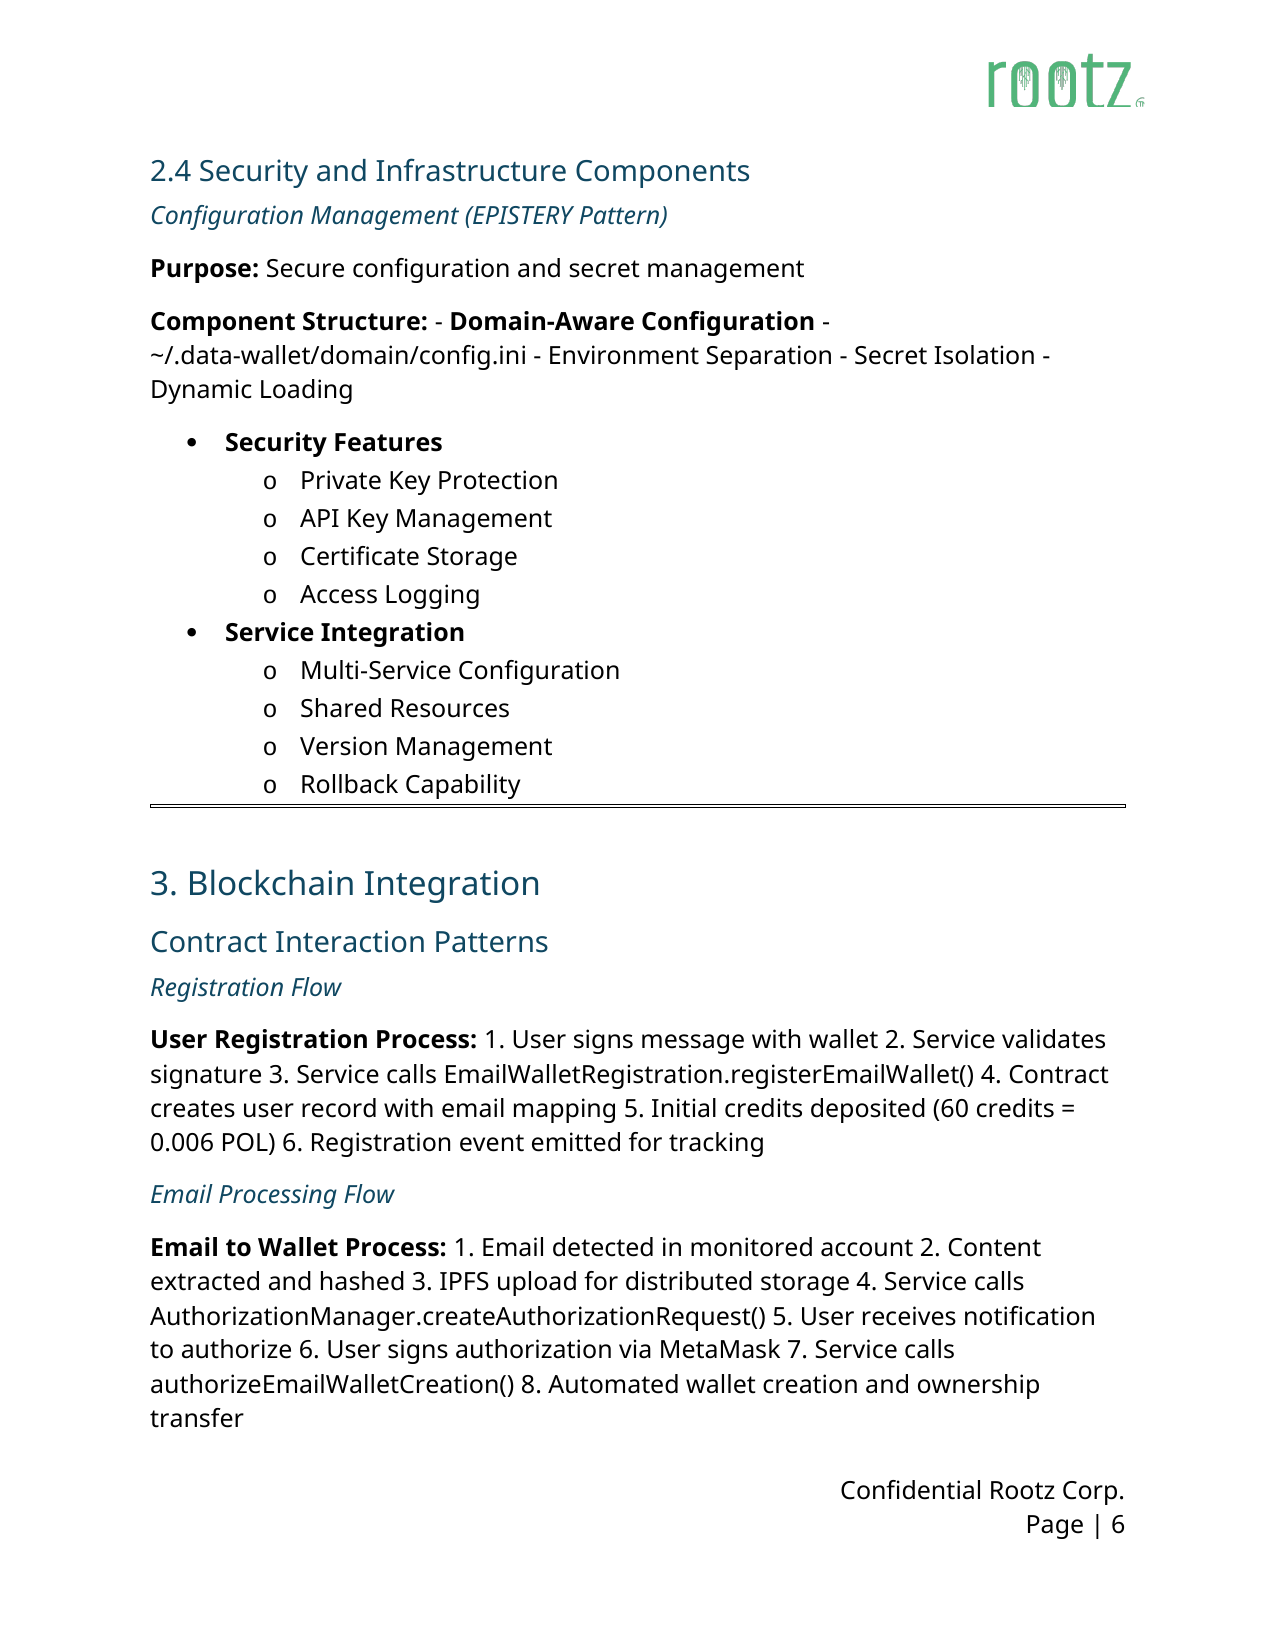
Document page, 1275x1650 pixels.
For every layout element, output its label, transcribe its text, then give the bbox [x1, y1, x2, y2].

text Purpose: Secure configuration and secret management [150, 251, 1125, 285]
text User Registration Process: 1. User signs message with wallet 2. Service validates signature 3. Service calls EmailWalletRegistration.registerEmailWallet() 4. Contract creates user record with email mapping 5. Initial credits deposited (60 credits = 0.006 POL) 6. Registration event emitted for tracking [150, 1022, 1125, 1158]
subtitle Registration Flow [150, 969, 1125, 1003]
list API Key Management [262, 500, 1125, 535]
list Service Integration [187, 614, 1125, 648]
subtitle 3. Blockchain Integration [150, 859, 1125, 905]
list Shared Resources [262, 690, 1125, 724]
picture [988, 53, 1145, 107]
list Access Logging [262, 576, 1125, 611]
text Email to Wallet Process: 1. Email detected in monitored account 2. Content extracted and hashed 3. IPFS upload for distributed storage 4. Service calls AuthorizationManager.createAuthorizationRequest() 5. User receives notification to authorize 6. User signs authorization via MetaMask 7. Service calls authorizeEmailWalletCreation() 8. Automated wallet creation and ownership transfer [150, 1230, 1125, 1434]
list Security Features [187, 424, 1125, 459]
subtitle Configuration Management (EPISTERY Pattern) [150, 198, 1125, 232]
list Multi-Service Configuration [262, 652, 1125, 687]
subtitle 2.4 Security and Infrastructure Components [150, 150, 1125, 190]
list Certificate Storage [262, 538, 1125, 573]
subtitle Email Processing Flow [150, 1177, 1125, 1211]
text Component Structure: - Domain-Aware Configuration - ~/.data-wallet/domain/config.ini - Environment Separation - Secret Isolation - Dynamic Loading [150, 304, 1125, 406]
list Rollback Capability [262, 766, 1125, 801]
subtitle Contract Interaction Patterns [150, 921, 1125, 961]
list Version Management [262, 728, 1125, 763]
list Private Key Protection [262, 462, 1125, 497]
